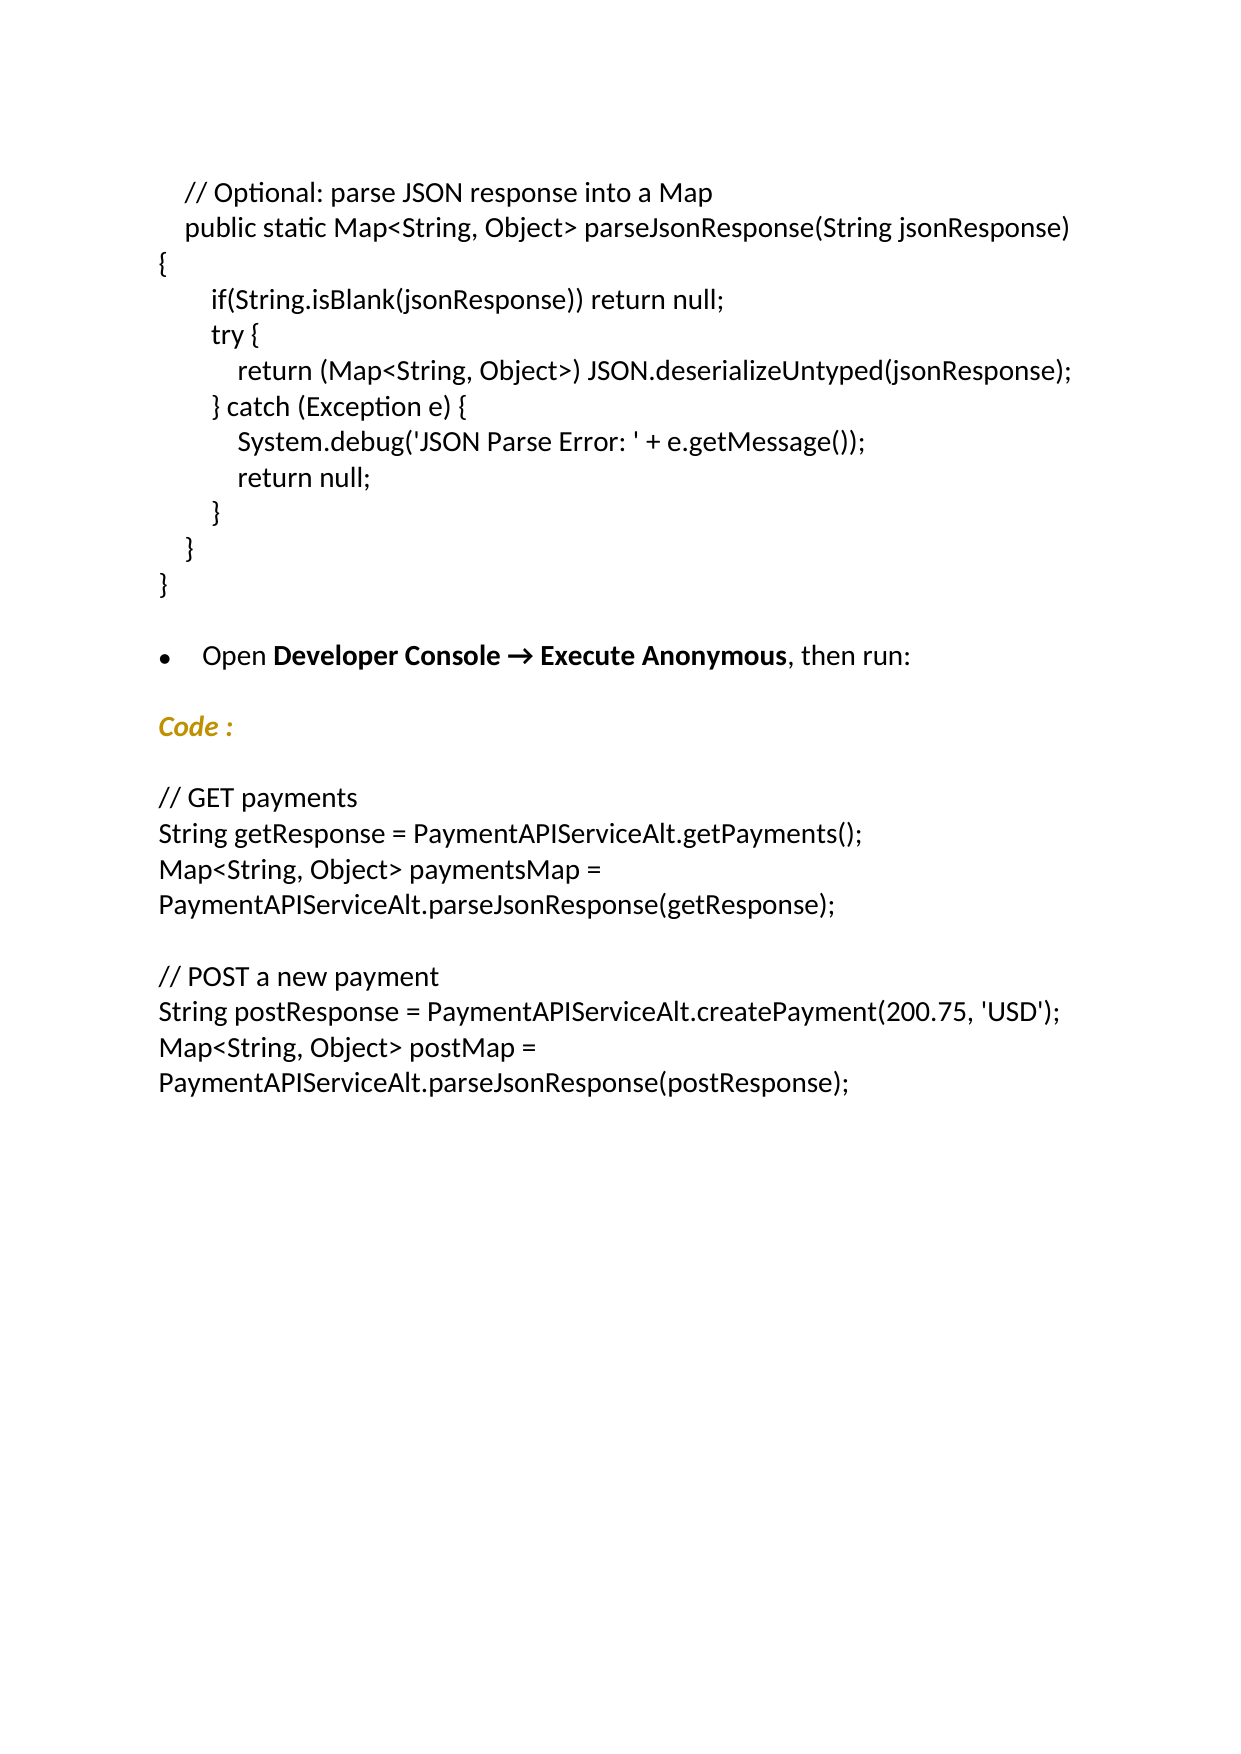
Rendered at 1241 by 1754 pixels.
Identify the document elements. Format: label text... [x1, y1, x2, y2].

list try { [158, 316, 1082, 352]
list } [158, 494, 1082, 530]
list Map<String, Object> postMap = PaymentAPIServiceAlt.parseJsonResponse(postResponse); [158, 1029, 1082, 1100]
list public static Map<String, Object> parseJsonResponse(String jsonResponse) { [158, 209, 1082, 281]
list // Optional: parse JSON response into a Map [158, 174, 1082, 209]
list } catch (Exception e) { [158, 388, 1082, 423]
list } [158, 530, 1082, 566]
list System.debug('JSON Parse Error: ' + e.getMessage()); [158, 423, 1082, 459]
list // GET payments [158, 779, 1082, 815]
list } [158, 566, 1082, 601]
list String postResponse = PaymentAPIServiceAlt.createPayment(200.75, 'USD'); [158, 993, 1082, 1029]
list return null; [158, 459, 1082, 494]
list String getResponse = PaymentAPIServiceAlt.getPayments(); [158, 815, 1082, 851]
list Code : [158, 708, 1082, 744]
list Open Developer Console → Execute Anonymous, then run: [158, 637, 1082, 673]
list Map<String, Object> paymentsMap = PaymentAPIServiceAlt.parseJsonResponse(getResponse); [158, 851, 1082, 922]
list if(String.isBlank(jsonResponse)) return null; [158, 281, 1082, 316]
list return (Map<String, Object>) JSON.deserializeUntyped(jsonResponse); [158, 352, 1082, 388]
list // POST a new payment [158, 958, 1082, 993]
